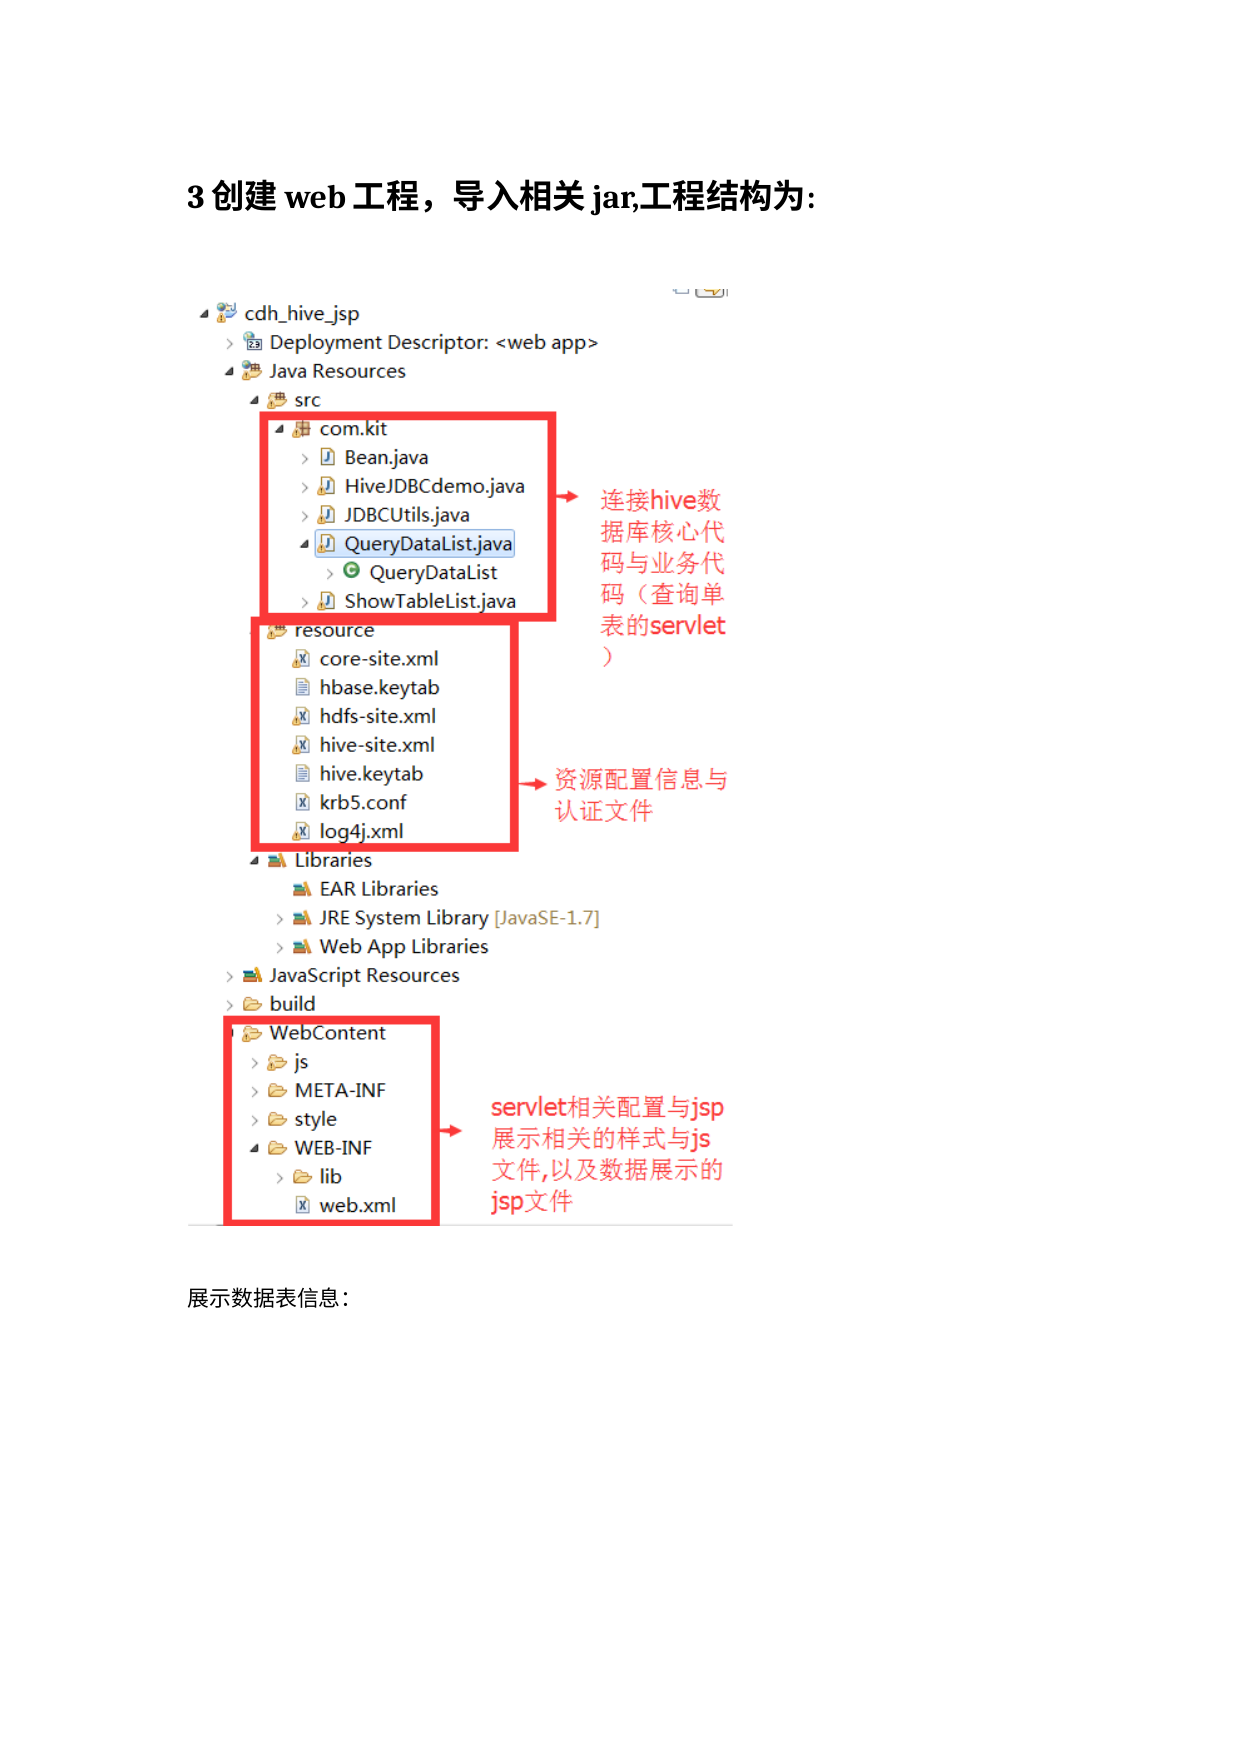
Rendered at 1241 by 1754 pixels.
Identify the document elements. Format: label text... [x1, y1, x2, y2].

text 展示数据表信息： [187, 1281, 1053, 1313]
subtitle 3创建web工程，导入相关jar,工程结构为: [187, 162, 1053, 227]
picture [187, 289, 733, 1226]
